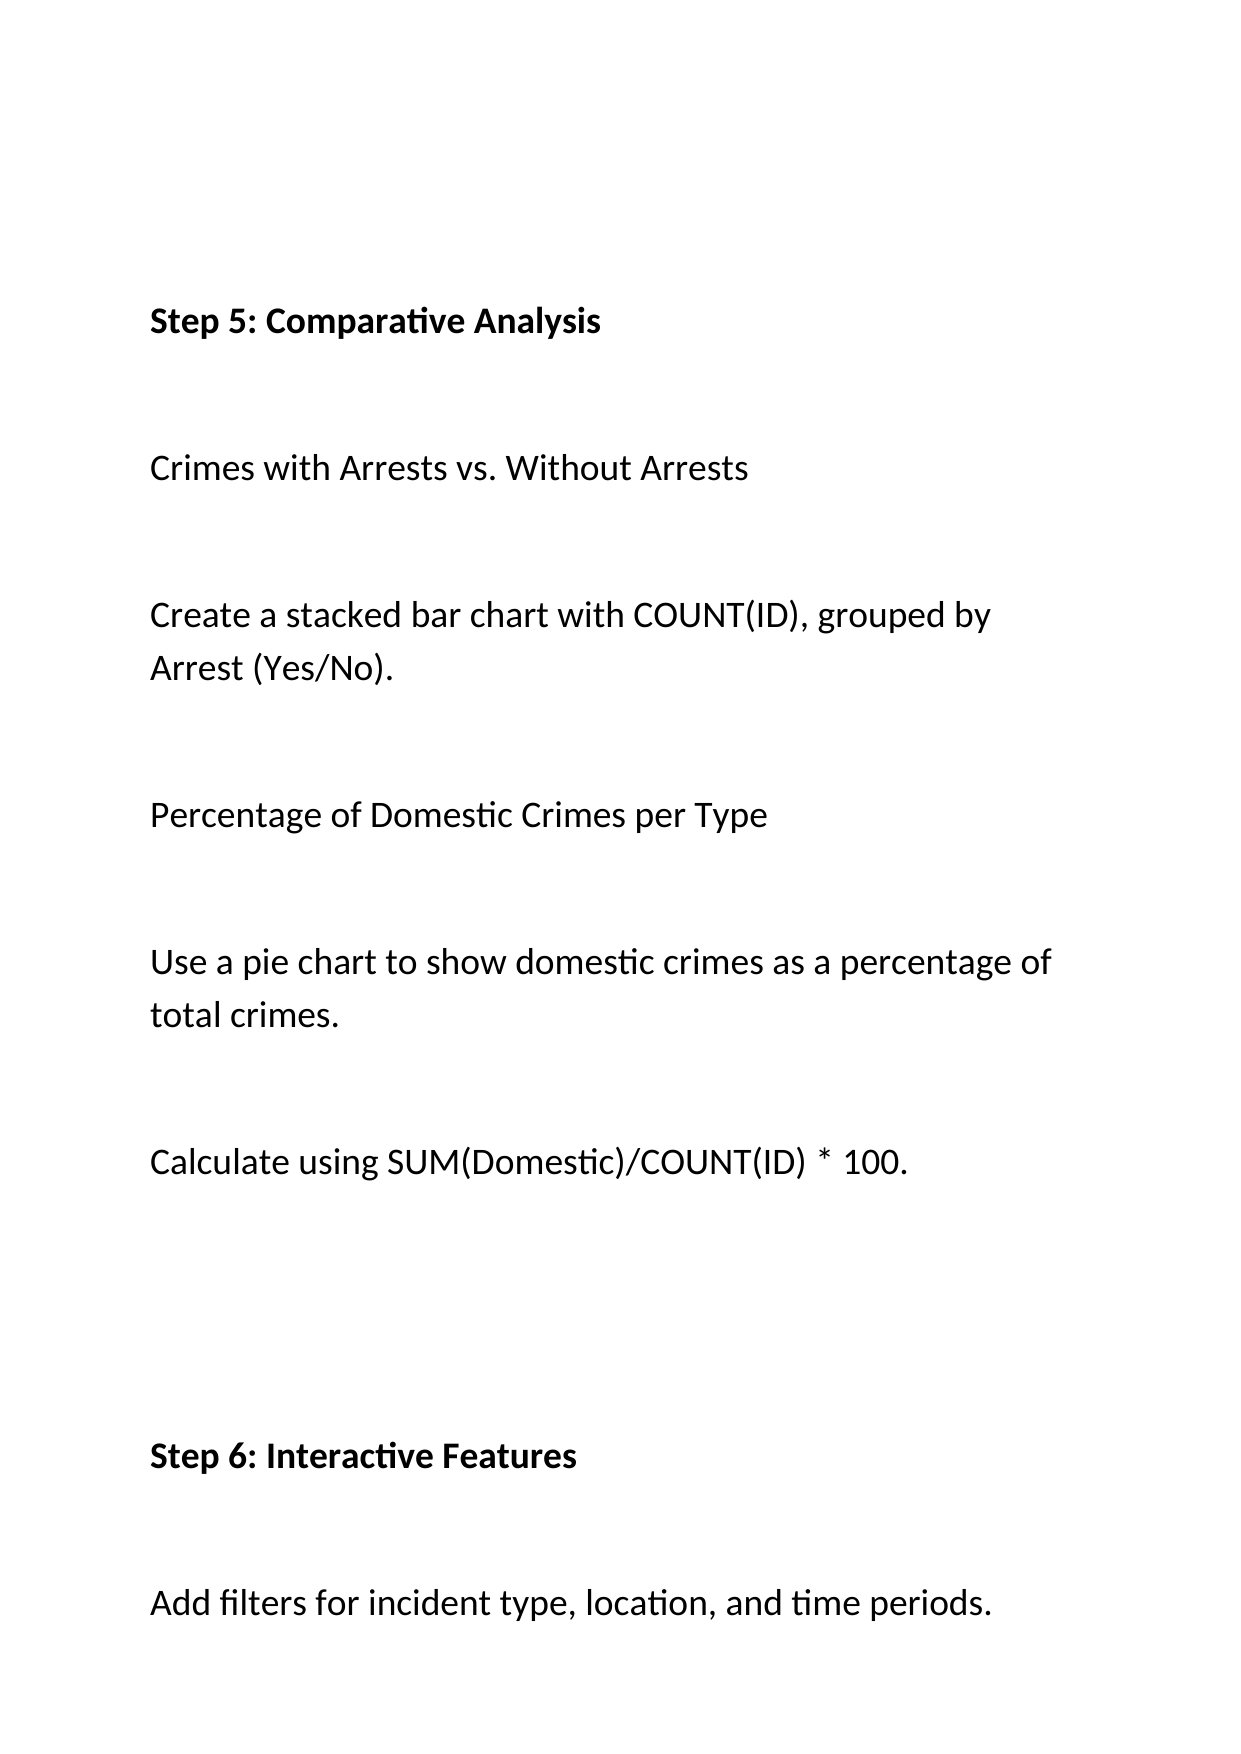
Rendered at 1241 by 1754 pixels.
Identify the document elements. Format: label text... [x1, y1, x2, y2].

text Add filters for incident type, location, and time periods. [150, 1579, 1090, 1625]
text Step 6: Interactive Features [150, 1432, 1090, 1478]
text Step 5: Comparative Analysis [150, 297, 1090, 343]
text Percentage of Domestic Crimes per Type [150, 791, 1090, 837]
text Create a stacked bar chart with COUNT(ID), grouped by Arrest (Yes/No). [150, 591, 1090, 690]
text Calculate using SUM(Domestic)/COUNT(ID) * 100. [150, 1138, 1090, 1184]
text Crimes with Arrests vs. Without Arrests [150, 444, 1090, 490]
text Use a pie chart to show domestic crimes as a percentage of total crimes. [150, 938, 1090, 1037]
